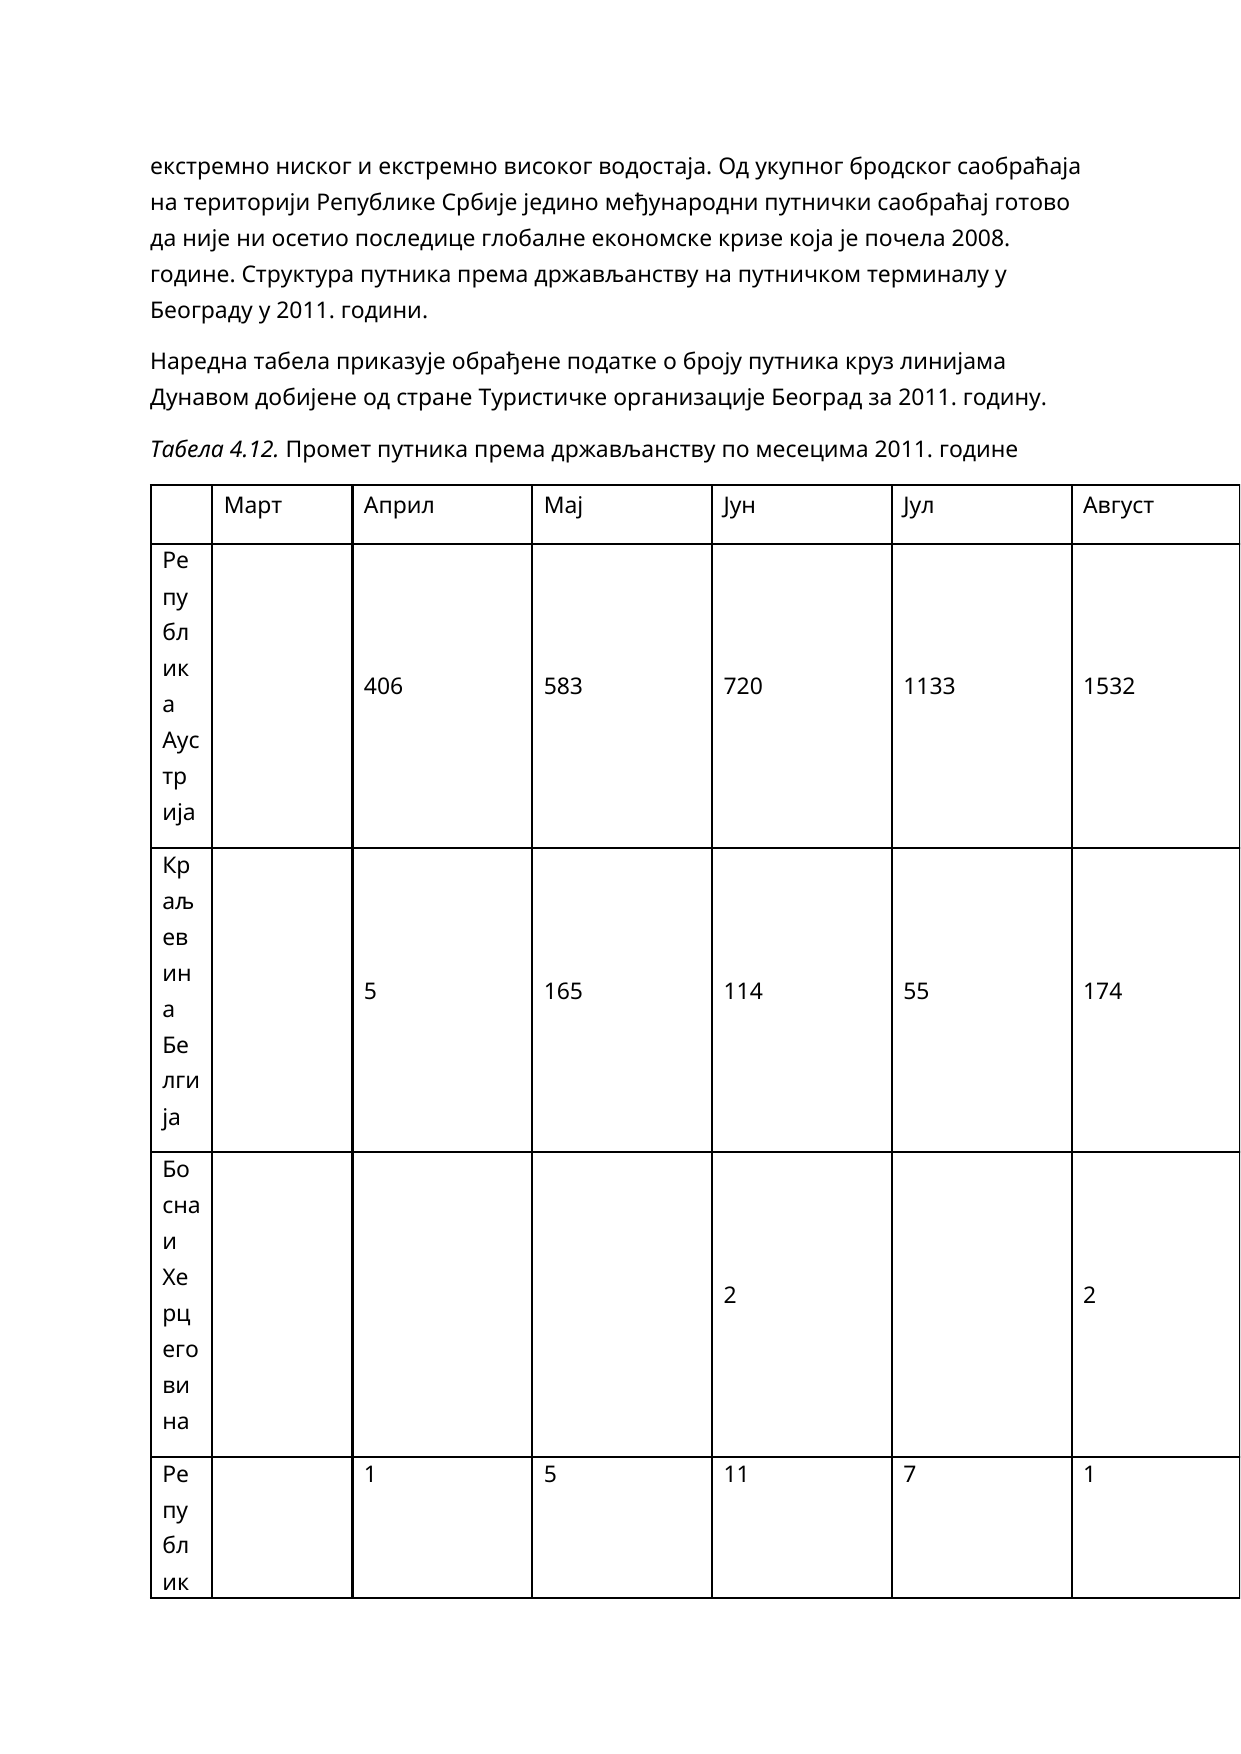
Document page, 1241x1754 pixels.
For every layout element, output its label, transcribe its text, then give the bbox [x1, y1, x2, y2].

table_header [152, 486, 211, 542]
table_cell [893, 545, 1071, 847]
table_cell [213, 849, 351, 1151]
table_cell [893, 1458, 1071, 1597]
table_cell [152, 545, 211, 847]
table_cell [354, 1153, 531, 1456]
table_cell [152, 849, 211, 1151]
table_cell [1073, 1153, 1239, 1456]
text Табела 4.12. Промет путника према држављанству по месецима 2011. године [150, 433, 1090, 464]
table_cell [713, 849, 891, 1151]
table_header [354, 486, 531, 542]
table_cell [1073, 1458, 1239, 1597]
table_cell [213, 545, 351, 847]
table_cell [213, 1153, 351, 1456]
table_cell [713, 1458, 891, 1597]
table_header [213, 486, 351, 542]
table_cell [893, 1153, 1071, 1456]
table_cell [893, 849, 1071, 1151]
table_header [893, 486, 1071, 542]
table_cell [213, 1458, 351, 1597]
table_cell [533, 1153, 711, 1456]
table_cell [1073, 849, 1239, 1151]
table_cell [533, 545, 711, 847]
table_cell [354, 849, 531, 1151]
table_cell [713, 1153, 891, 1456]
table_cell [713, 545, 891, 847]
text Наредна табела приказује обрађене податке о броју путника круз линијама Дунавом добијене од стране Туристичке организације Београд за 2011. годину. [150, 345, 1090, 412]
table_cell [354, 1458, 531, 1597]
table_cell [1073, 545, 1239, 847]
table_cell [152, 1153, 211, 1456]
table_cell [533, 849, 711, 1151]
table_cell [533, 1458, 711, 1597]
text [150, 150, 1090, 325]
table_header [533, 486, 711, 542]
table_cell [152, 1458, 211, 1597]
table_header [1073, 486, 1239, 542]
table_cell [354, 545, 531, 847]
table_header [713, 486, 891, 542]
